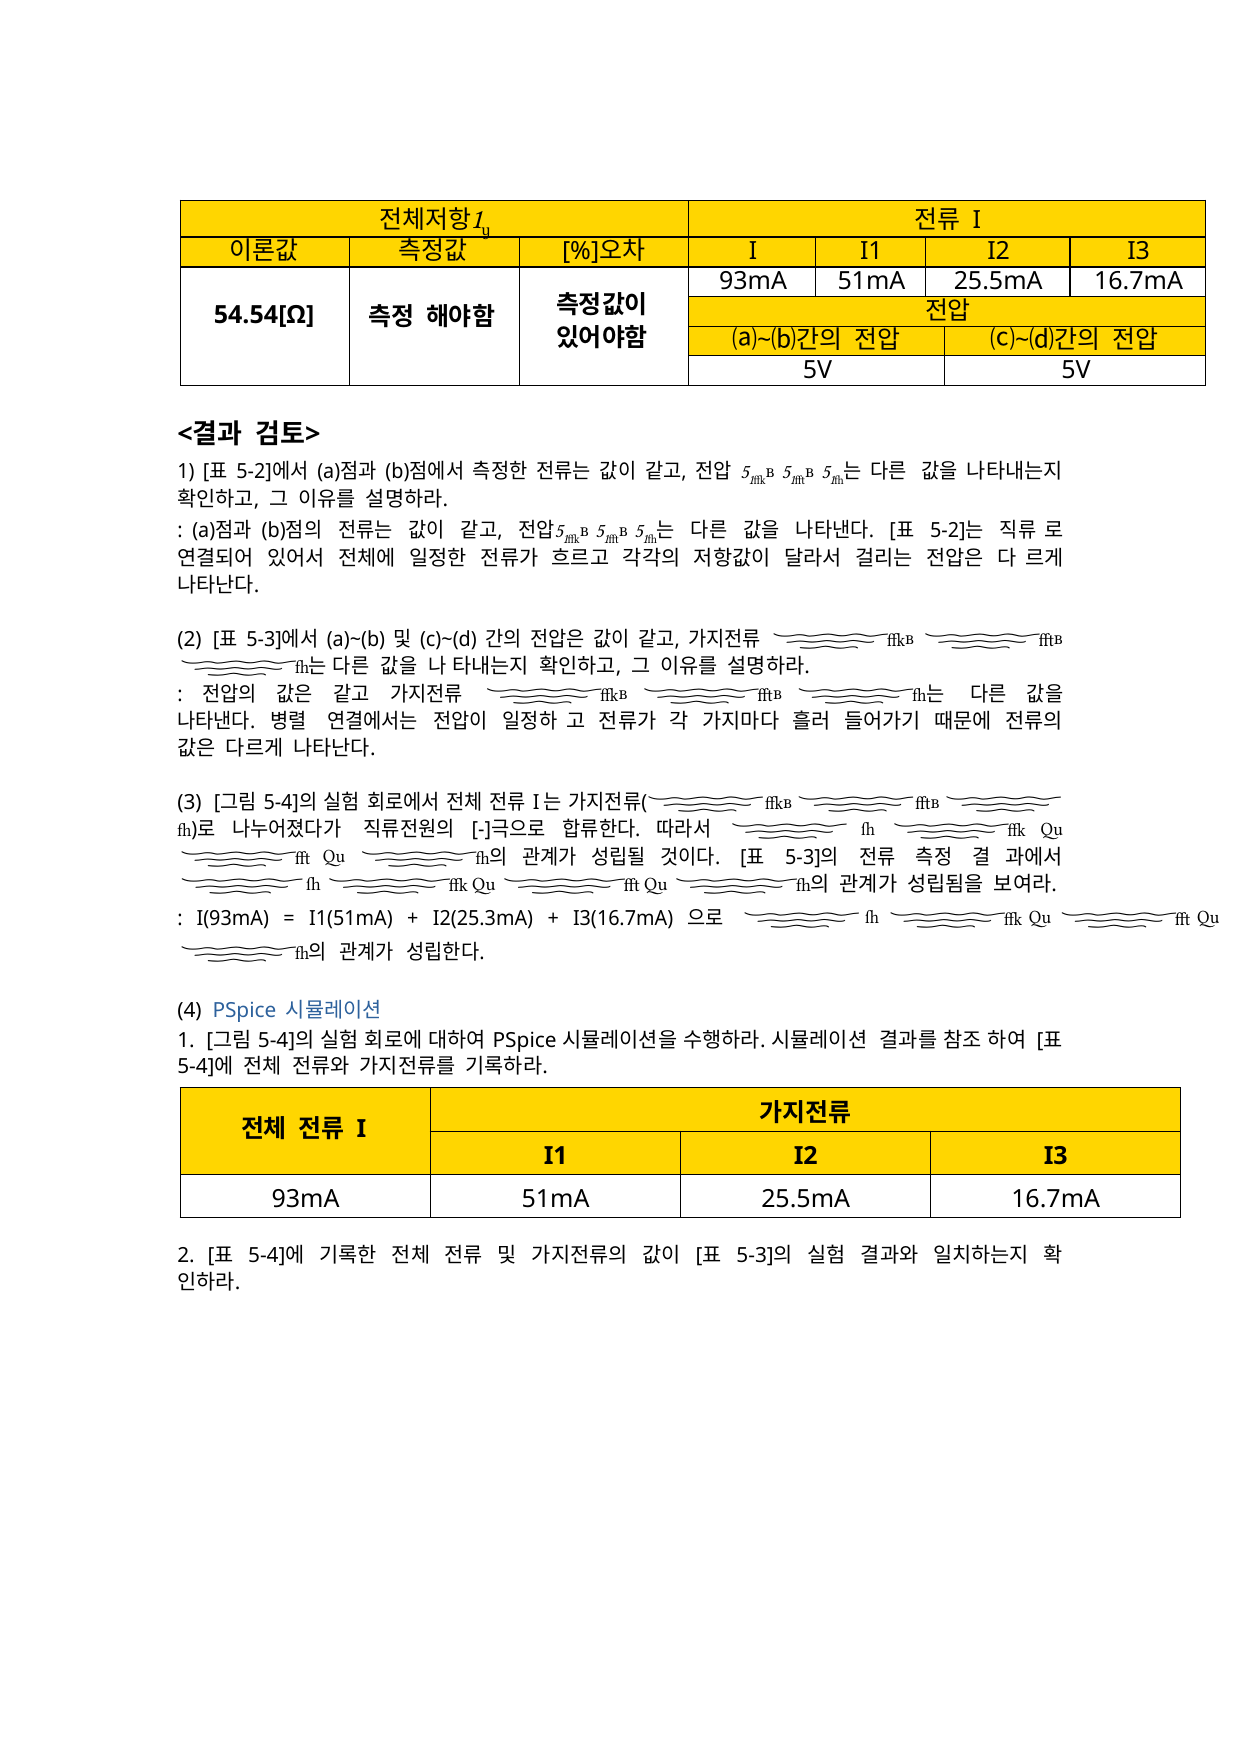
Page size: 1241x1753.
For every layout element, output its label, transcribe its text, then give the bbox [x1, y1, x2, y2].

table_cell 5V [689, 356, 944, 385]
table_cell ⒞~⒟간의 전압 [945, 327, 1205, 355]
text : (a)점과 (b)점의 전류는 값이 같고, 전압  는 다른 값을 나타낸다. [표 5-2]는 직류 로 연결되어 있어서 전체에 일정한 전류가 흐르고 각각의 저항값이 달라서 걸리는 전압은 다 르게 나타난다. [177, 513, 1063, 599]
list [표 5-4]에 기록한 전체 전류 및 가지전류의 값이 [표 5-3]의 실험 결과와 일치하는지 확 인하라. [177, 1241, 1063, 1296]
list [그림 5-4]의 실험 회로에서 전체 전류 I는 가지전류(  )로 나누어졌다가 직류전원의 [-]극으로 합류한다. 따라서       의 관계가 성립될 것이다. [표 5-3]의 전류 측정 결 과에서       의 관계가 성립됨을 보여라. [177, 787, 1063, 898]
table_cell I2 [926, 238, 1069, 266]
table_cell 16.7mA [931, 1175, 1180, 1217]
table_cell 54.54[Ω] [181, 268, 349, 385]
table_cell 측정값 [350, 238, 519, 266]
table_cell 전압 [689, 297, 1205, 326]
list PSpice 시뮬레이션 [177, 989, 1219, 1024]
text 1) [표 5-2]에서 (a)점과 (b)점에서 측정한 전류는 값이 같고, 전압   는 다른 값을 나타내는지 확인하고, 그 이유를 설명하라. [177, 454, 1063, 513]
table_header 전류 I [689, 201, 1205, 236]
table_cell 93mA [689, 268, 815, 296]
table_cell 5V [945, 356, 1205, 385]
list [표 5-3]에서 (a)~(b) 및 (c)~(d) 간의 전압은 값이 같고, 가지전류   는 다른 값을 나 타내는지 확인하고, 그 이유를 설명하라. [177, 624, 1063, 679]
table_cell 51mA [431, 1175, 680, 1217]
table_header 전체저항 [181, 201, 688, 236]
table_cell 16.7mA [1071, 268, 1205, 296]
table_cell 측정 해야함 [350, 268, 519, 385]
table_header 전체 전류 I [181, 1088, 430, 1174]
table_cell I2 [681, 1132, 930, 1174]
table_cell 25.5mA [926, 268, 1069, 296]
text : 전압의 값은 같고 가지전류   는 다른 값을 나타낸다. 병렬 연결에서는 전압이 일정하 고 전류가 각 가지마다 흘러 들어가기 때문에 전류의 값은 다르게 나타난다. [177, 679, 1063, 762]
table_cell ⒜~⒝간의 전압 [689, 327, 944, 355]
table_header 가지전류 [431, 1088, 1180, 1131]
table_cell 25.5mA [681, 1175, 930, 1217]
table_cell 51mA [816, 268, 925, 296]
table_cell 측정값이 있어야함 [520, 268, 688, 385]
table_cell I1 [431, 1132, 680, 1174]
table_cell [%]오차 [520, 238, 688, 266]
text : I(93mA) = I1(51mA) + I2(25.3mA) + I3(16.7mA) 으로       의 관계가 성립한다. [177, 898, 1219, 966]
table_cell I [689, 238, 815, 266]
table_cell 이론값 [181, 238, 349, 266]
table_cell I1 [816, 238, 925, 266]
table_cell I3 [1071, 238, 1205, 266]
subtitle <결과 검토> [177, 406, 1219, 453]
table_cell I3 [931, 1132, 1180, 1174]
list [그림 5-4]의 실험 회로에 대하여 PSpice 시뮬레이션을 수행하라. 시뮬레이션 결과를 참조 하여 [표 5-4]에 전체 전류와 가지전류를 기록하라. [177, 1025, 1063, 1080]
table_cell 93mA [181, 1175, 430, 1217]
